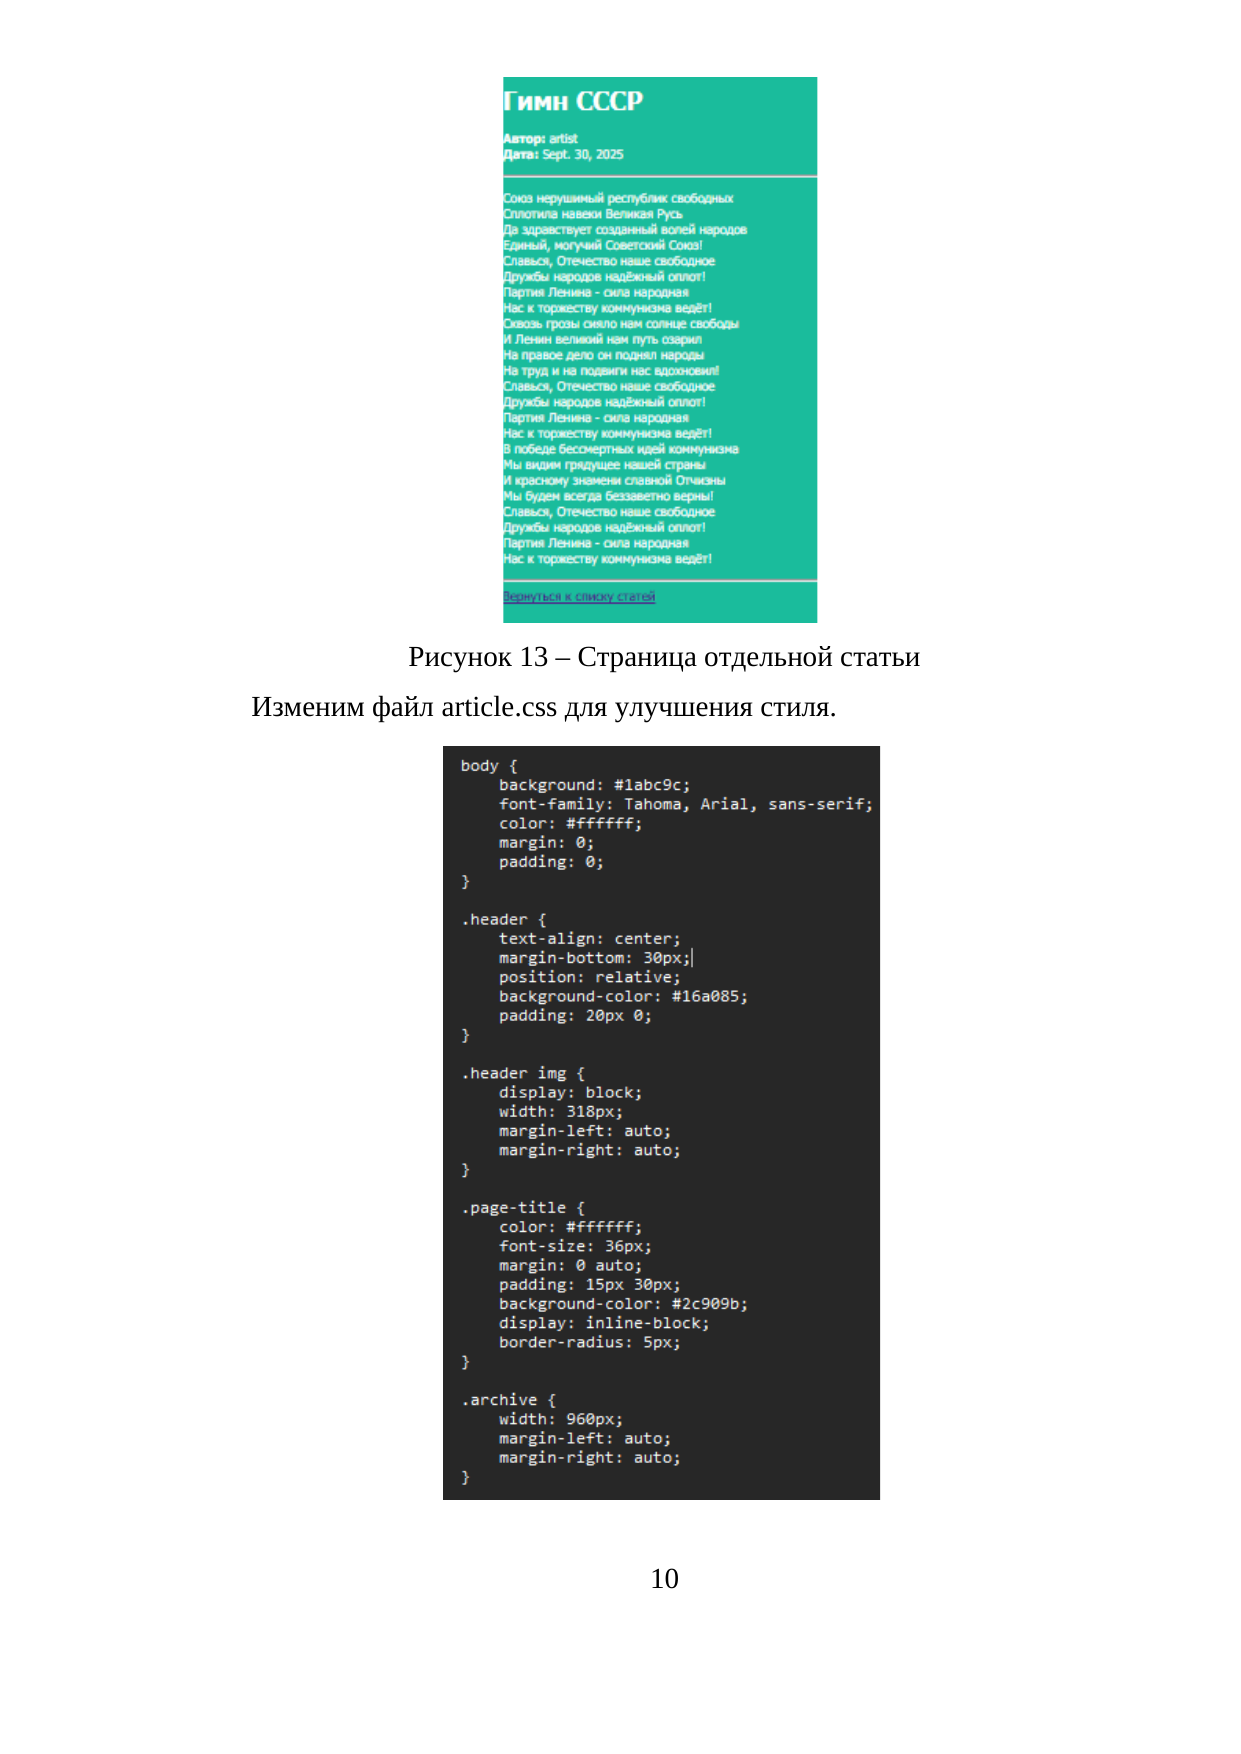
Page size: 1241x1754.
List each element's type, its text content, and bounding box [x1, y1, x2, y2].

picture [443, 746, 881, 1500]
picture [503, 77, 818, 623]
text Изменим файл article.css для улучшения стиля. [177, 689, 1152, 723]
